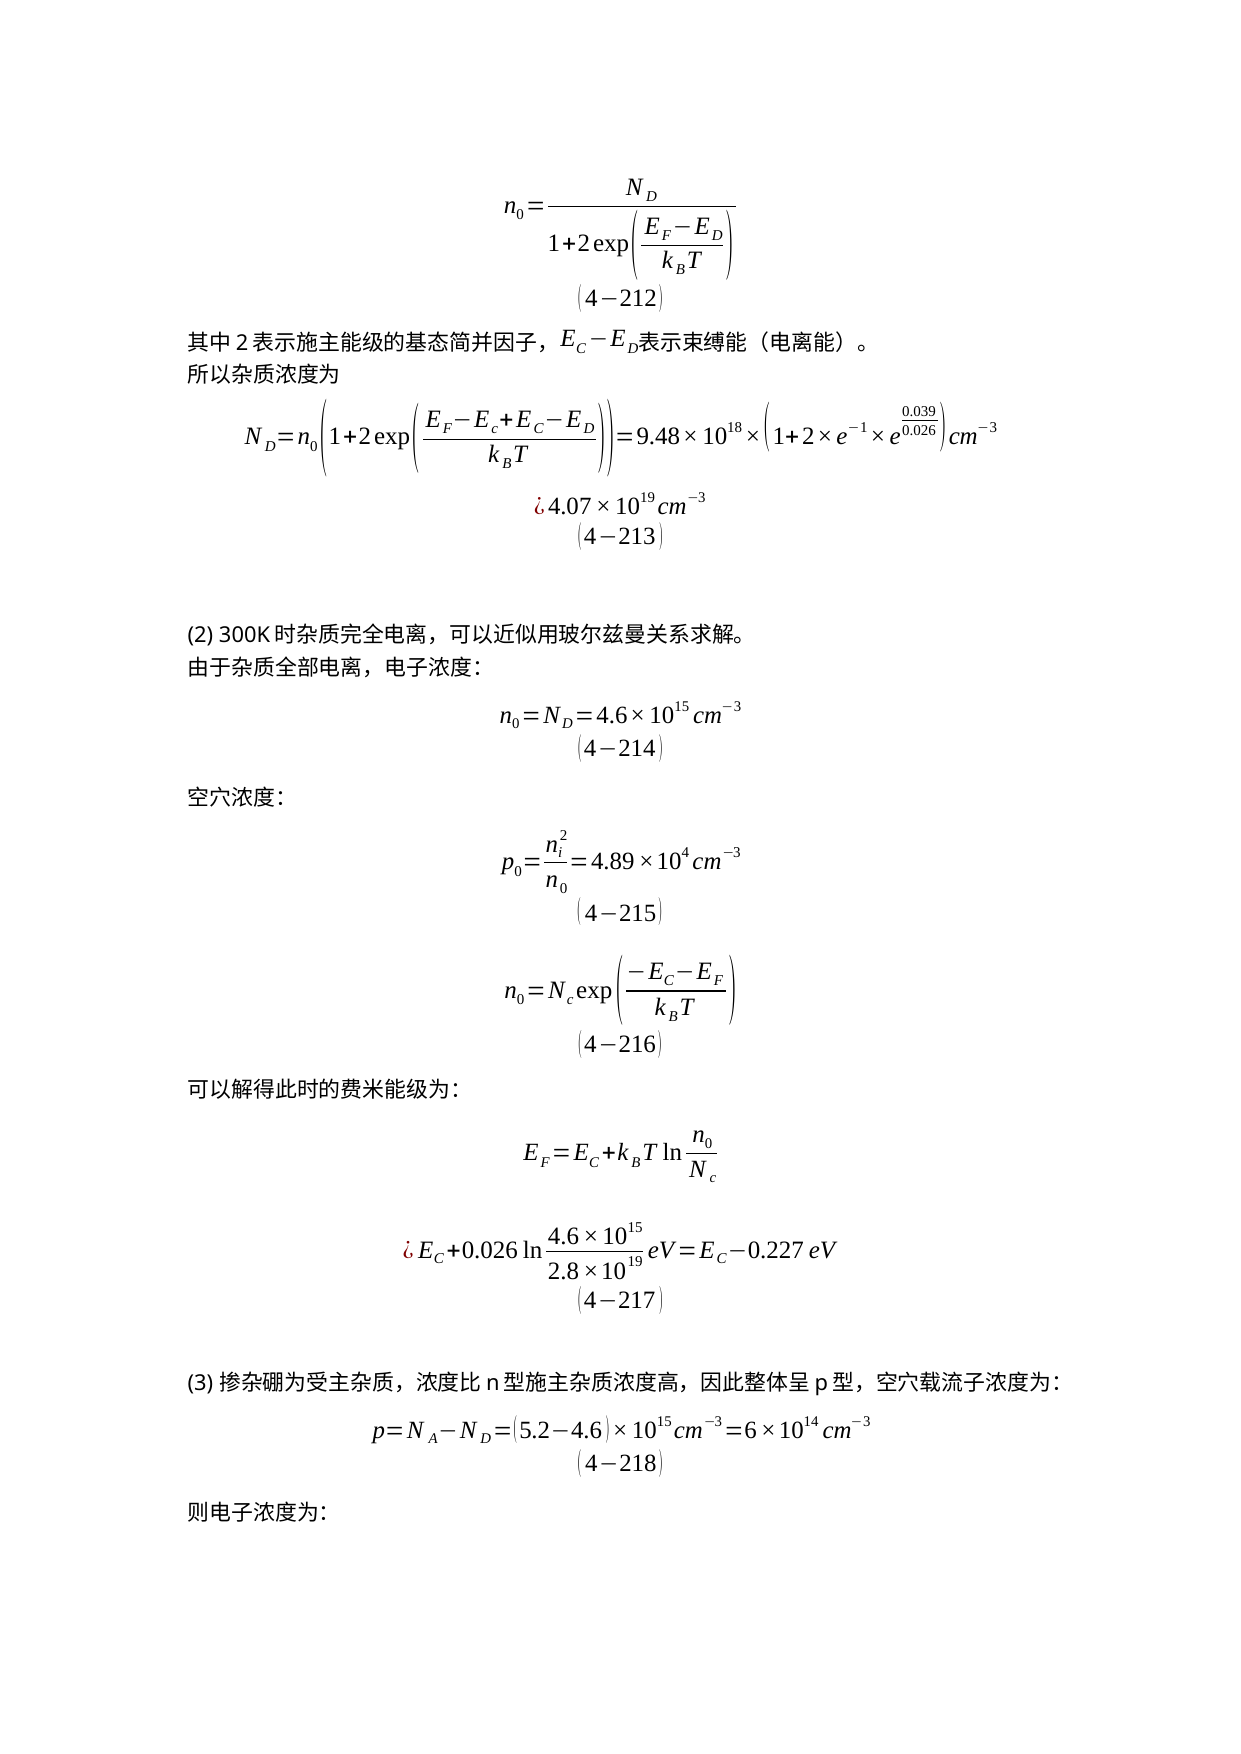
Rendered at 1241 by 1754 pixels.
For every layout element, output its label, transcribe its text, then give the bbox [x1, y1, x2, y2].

text 由于杂质全部电离，电子浓度： [187, 649, 1053, 682]
text (3) 掺杂硼为受主杂质，浓度比n型施主杂质浓度高，因此整体呈p型，空穴载流子浓度为： [187, 1364, 1053, 1397]
text 其中2表示施主能级的基态简并因子，表示束缚能（电离能）。 [187, 324, 1053, 357]
text 可以解得此时的费米能级为： [187, 1072, 1053, 1104]
text 所以杂质浓度为 [187, 357, 1053, 389]
text 则电子浓度为： [187, 1494, 1053, 1527]
text (2) 300K时杂质完全电离，可以近似用玻尔兹曼关系求解。 [187, 617, 1053, 649]
text 空穴浓度： [187, 779, 1053, 812]
